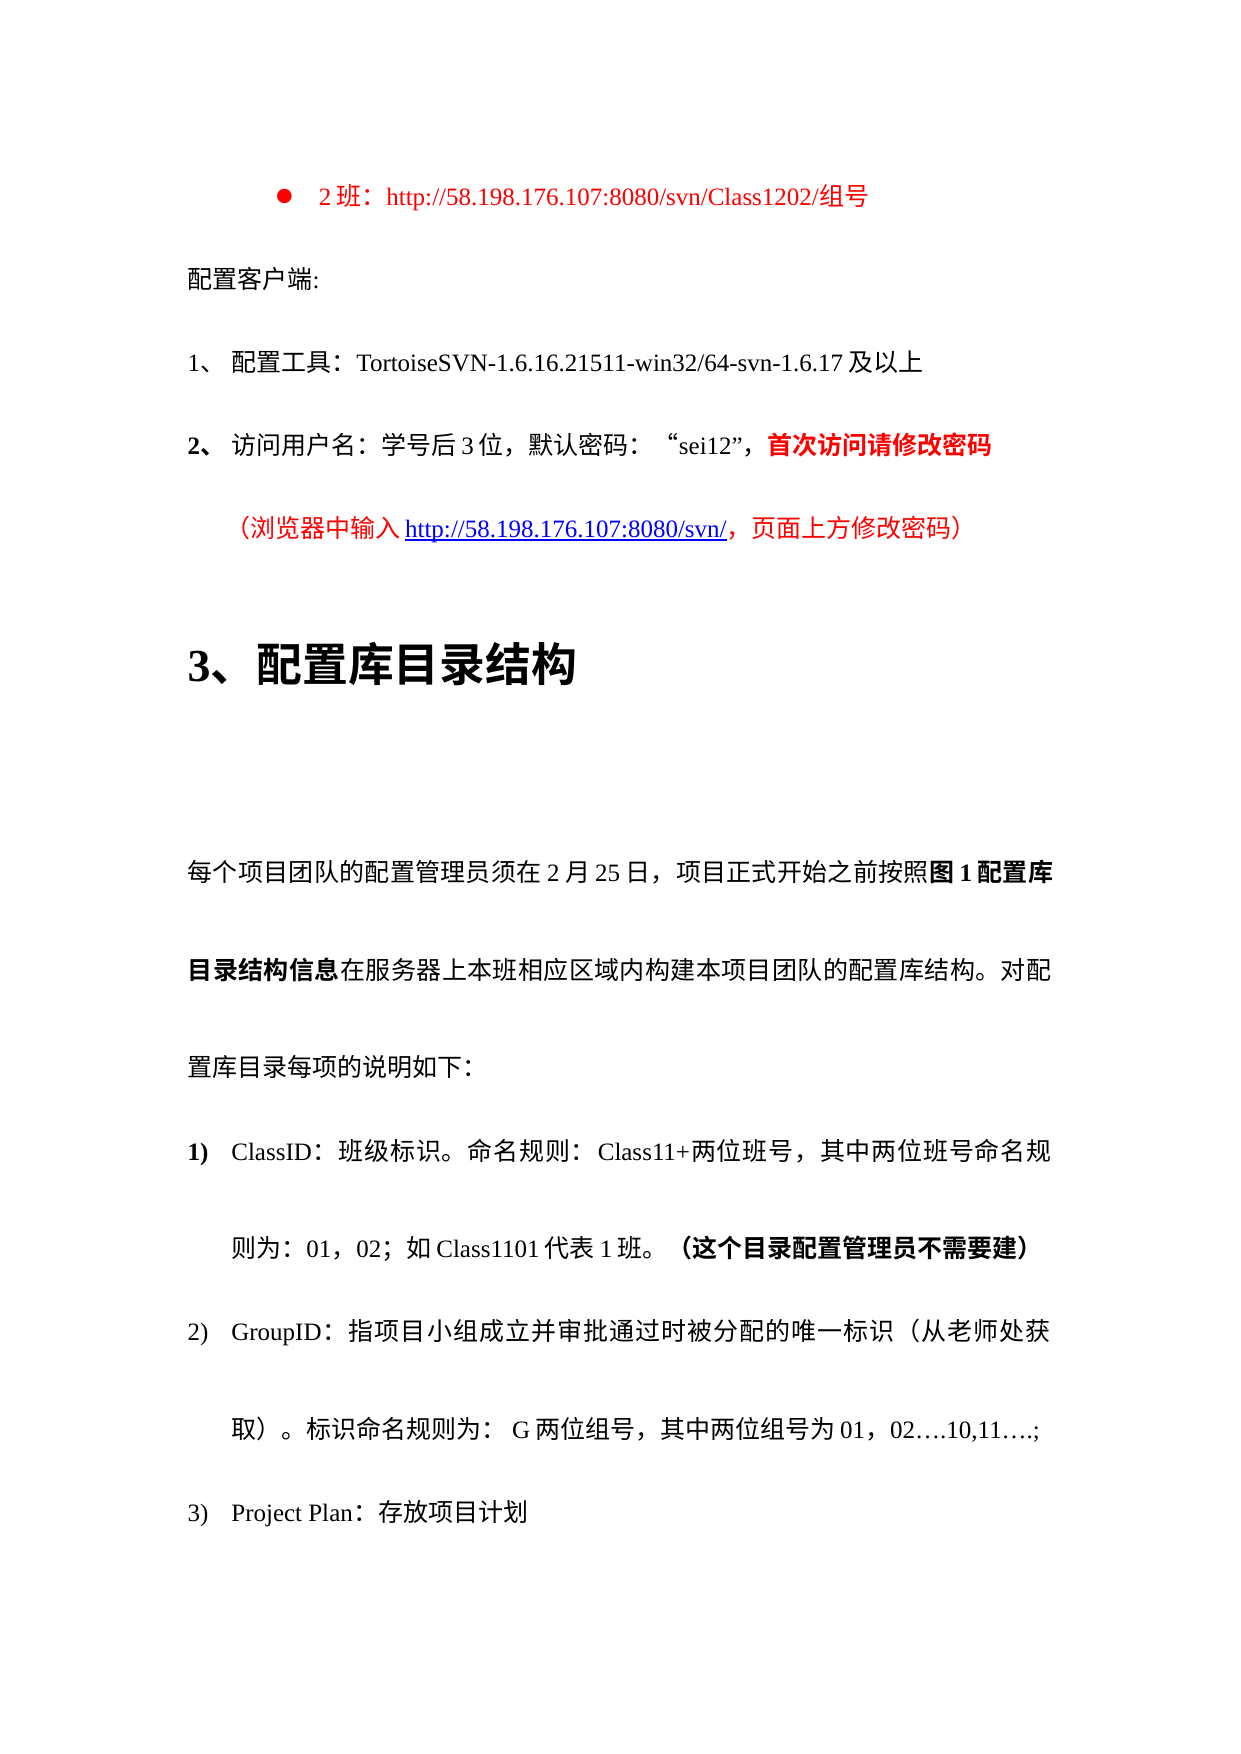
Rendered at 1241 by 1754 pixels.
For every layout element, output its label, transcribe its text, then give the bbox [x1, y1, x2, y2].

list GroupID：指项目小组成立并审批通过时被分配的唯一标识（从老师处获取）。标识命名规则为： G两位组号，其中两位组号为01，02….10,11….; [187, 1297, 1053, 1460]
text （浏览器中输入http://58.198.176.107:8080/svn/，页面上方修改密码） [225, 494, 1053, 559]
list 2班：http://58.198.176.107:8080/svn/Class1202/组号 [275, 162, 1053, 227]
list 访问用户名：学号后3位，默认密码：“sei12”，首次访问请修改密码 [187, 411, 1053, 476]
subtitle 3、配置库目录结构 [187, 613, 1053, 711]
text 配置客户端: [187, 245, 1053, 310]
text 每个项目团队的配置管理员须在2月25日，项目正式开始之前按照图1配置库目录结构信息在服务器上本班相应区域内构建本项目团队的配置库结构。对配置库目录每项的说明如下： [187, 838, 1053, 1098]
list ClassID：班级标识。命名规则：Class11+两位班号，其中两位班号命名规则为：01，02；如Class1101代表1班。（这个目录配置管理员不需要建） [187, 1117, 1053, 1279]
list Project Plan：存放项目计划 [187, 1478, 1053, 1543]
list 配置工具：TortoiseSVN-.21511-win32/64-svn-1.6.17及以上 [187, 328, 1053, 393]
